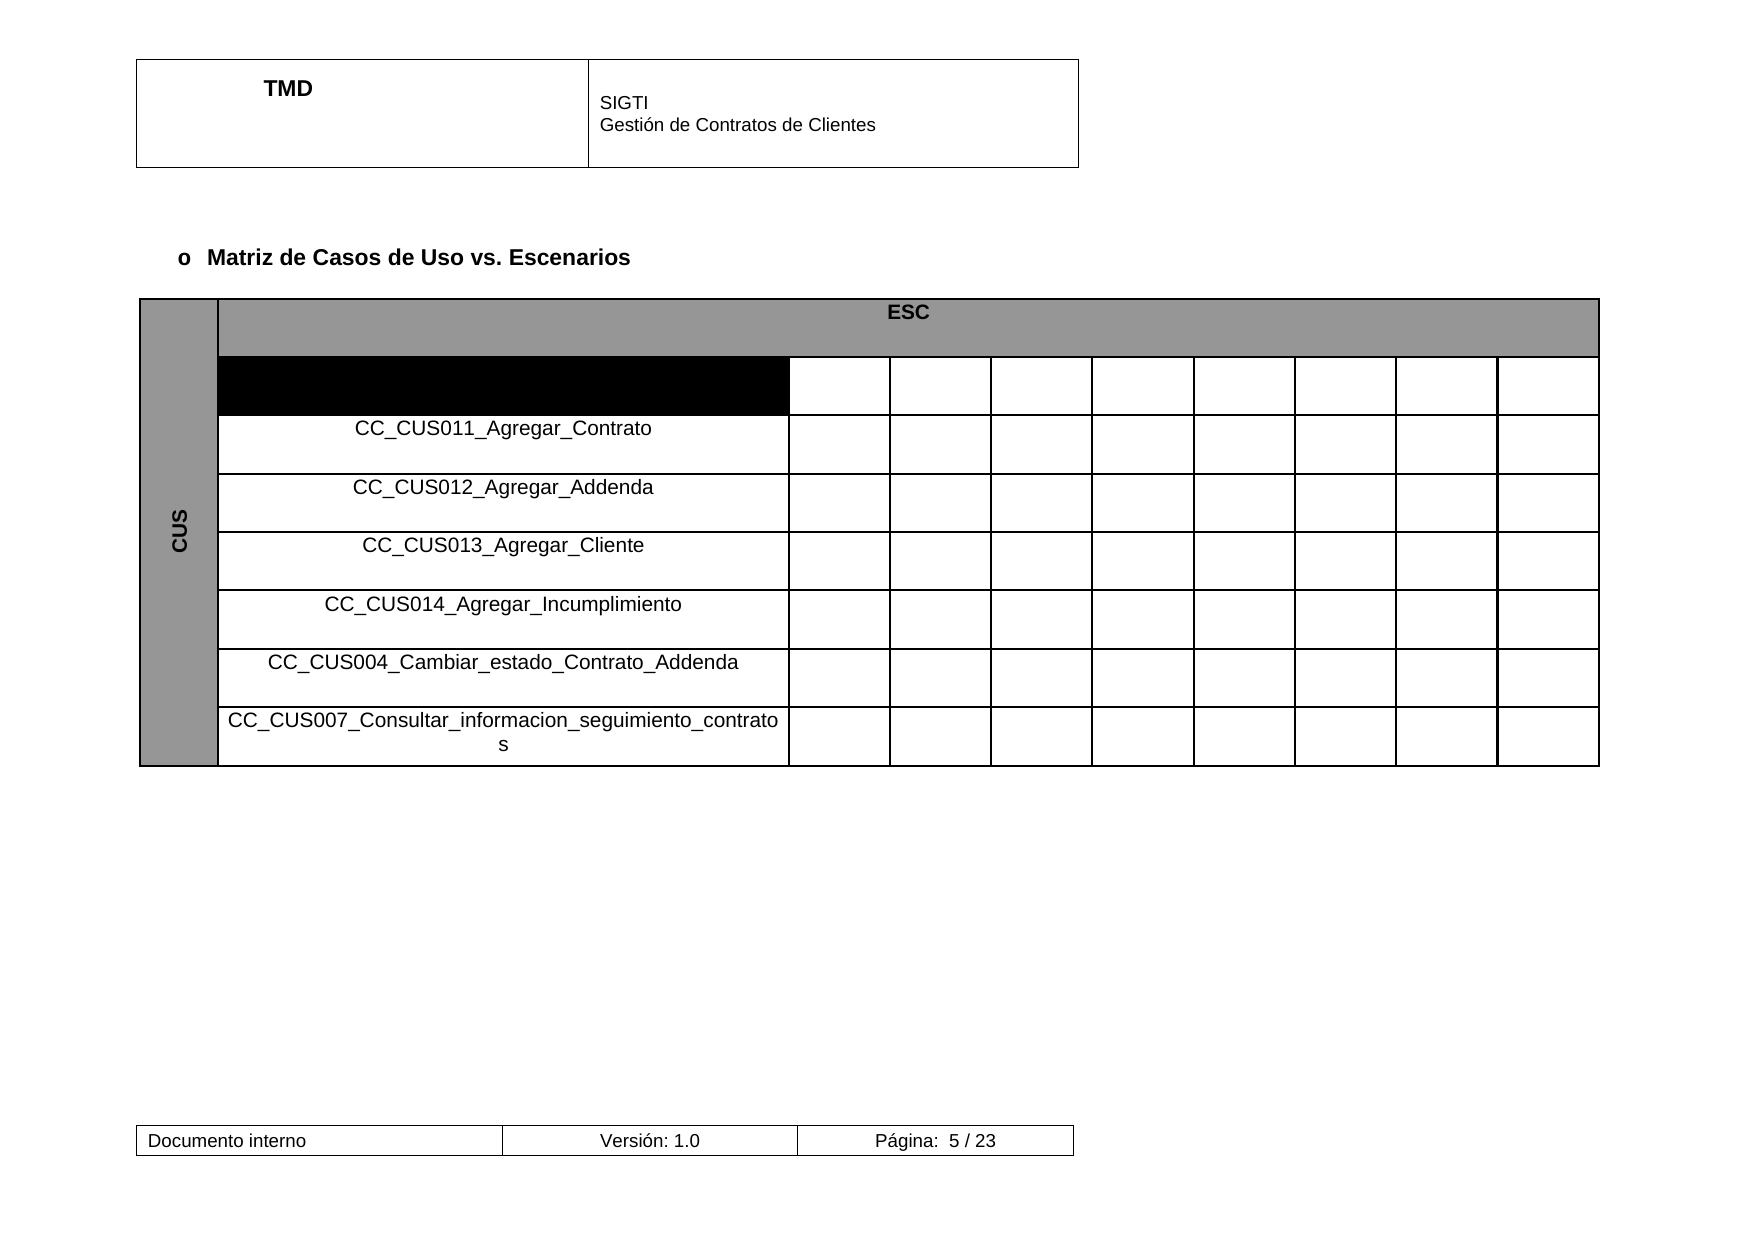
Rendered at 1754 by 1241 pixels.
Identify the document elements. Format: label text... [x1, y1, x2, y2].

table_cell [790, 650, 889, 706]
table_cell [992, 475, 1091, 531]
table_cell [1296, 475, 1395, 531]
table_header ESC [219, 300, 1598, 356]
table_cell [992, 650, 1091, 706]
table_cell [1296, 708, 1395, 765]
table_cell [891, 475, 990, 531]
table_cell CC_CUS012_Agregar_Addenda [219, 475, 788, 531]
table_cell [790, 358, 889, 414]
table_cell CC_CUS011_Agregar_Contrato [219, 416, 788, 472]
table_cell [1093, 358, 1193, 414]
table_cell [790, 591, 889, 648]
table_cell [790, 475, 889, 531]
table_cell [1195, 591, 1294, 648]
table_cell [1397, 475, 1496, 531]
table_cell [1296, 591, 1395, 648]
table_cell [891, 533, 990, 589]
table_cell CC_CUS014_Agregar_Incumplimiento [219, 591, 788, 648]
table_cell [1499, 533, 1598, 589]
table_cell [219, 358, 788, 414]
table_cell [891, 591, 990, 648]
table_cell [992, 358, 1091, 414]
table_cell [1397, 533, 1496, 589]
table_cell [1195, 358, 1294, 414]
table_cell [1093, 416, 1193, 472]
table_cell [1397, 650, 1496, 706]
table_cell [1093, 475, 1193, 531]
table_cell [891, 416, 990, 472]
table_cell [891, 708, 990, 765]
table_cell [1093, 708, 1193, 765]
table_cell [1499, 358, 1598, 414]
table_cell [790, 708, 889, 765]
table_cell [1195, 475, 1294, 531]
table_cell [1499, 591, 1598, 648]
table_cell [1093, 650, 1193, 706]
table_cell CC_CUS004_Cambiar_estado_Contrato_Addenda [219, 650, 788, 706]
table_cell [1195, 708, 1294, 765]
table_cell [1093, 533, 1193, 589]
table_cell CC_CUS013_Agregar_Cliente [219, 533, 788, 589]
table_cell [1296, 358, 1395, 414]
table_cell [1397, 591, 1496, 648]
table_cell [891, 358, 990, 414]
table_cell [790, 533, 889, 589]
table_cell [1397, 416, 1496, 472]
table_cell [1296, 650, 1395, 706]
table_cell [1195, 650, 1294, 706]
table_header CUS [141, 300, 217, 765]
table_cell [1397, 358, 1496, 414]
table_cell [1499, 416, 1598, 472]
table_cell [1397, 708, 1496, 765]
table_cell [992, 708, 1091, 765]
table_cell [1499, 708, 1598, 765]
table_cell [1499, 475, 1598, 531]
table_cell [1499, 650, 1598, 706]
table_cell [1093, 591, 1193, 648]
table_cell [891, 650, 990, 706]
table_cell [1296, 416, 1395, 472]
list Matriz de Casos de Uso vs. Escenarios [177, 244, 1606, 272]
table_cell CC_CUS007_Consultar_informacion_seguimiento_contratos [219, 708, 788, 765]
table_cell [1195, 416, 1294, 472]
table_cell [992, 416, 1091, 472]
table_cell [790, 416, 889, 472]
table_cell [992, 591, 1091, 648]
table_cell [992, 533, 1091, 589]
table_cell [1195, 533, 1294, 589]
table_cell [1296, 533, 1395, 589]
